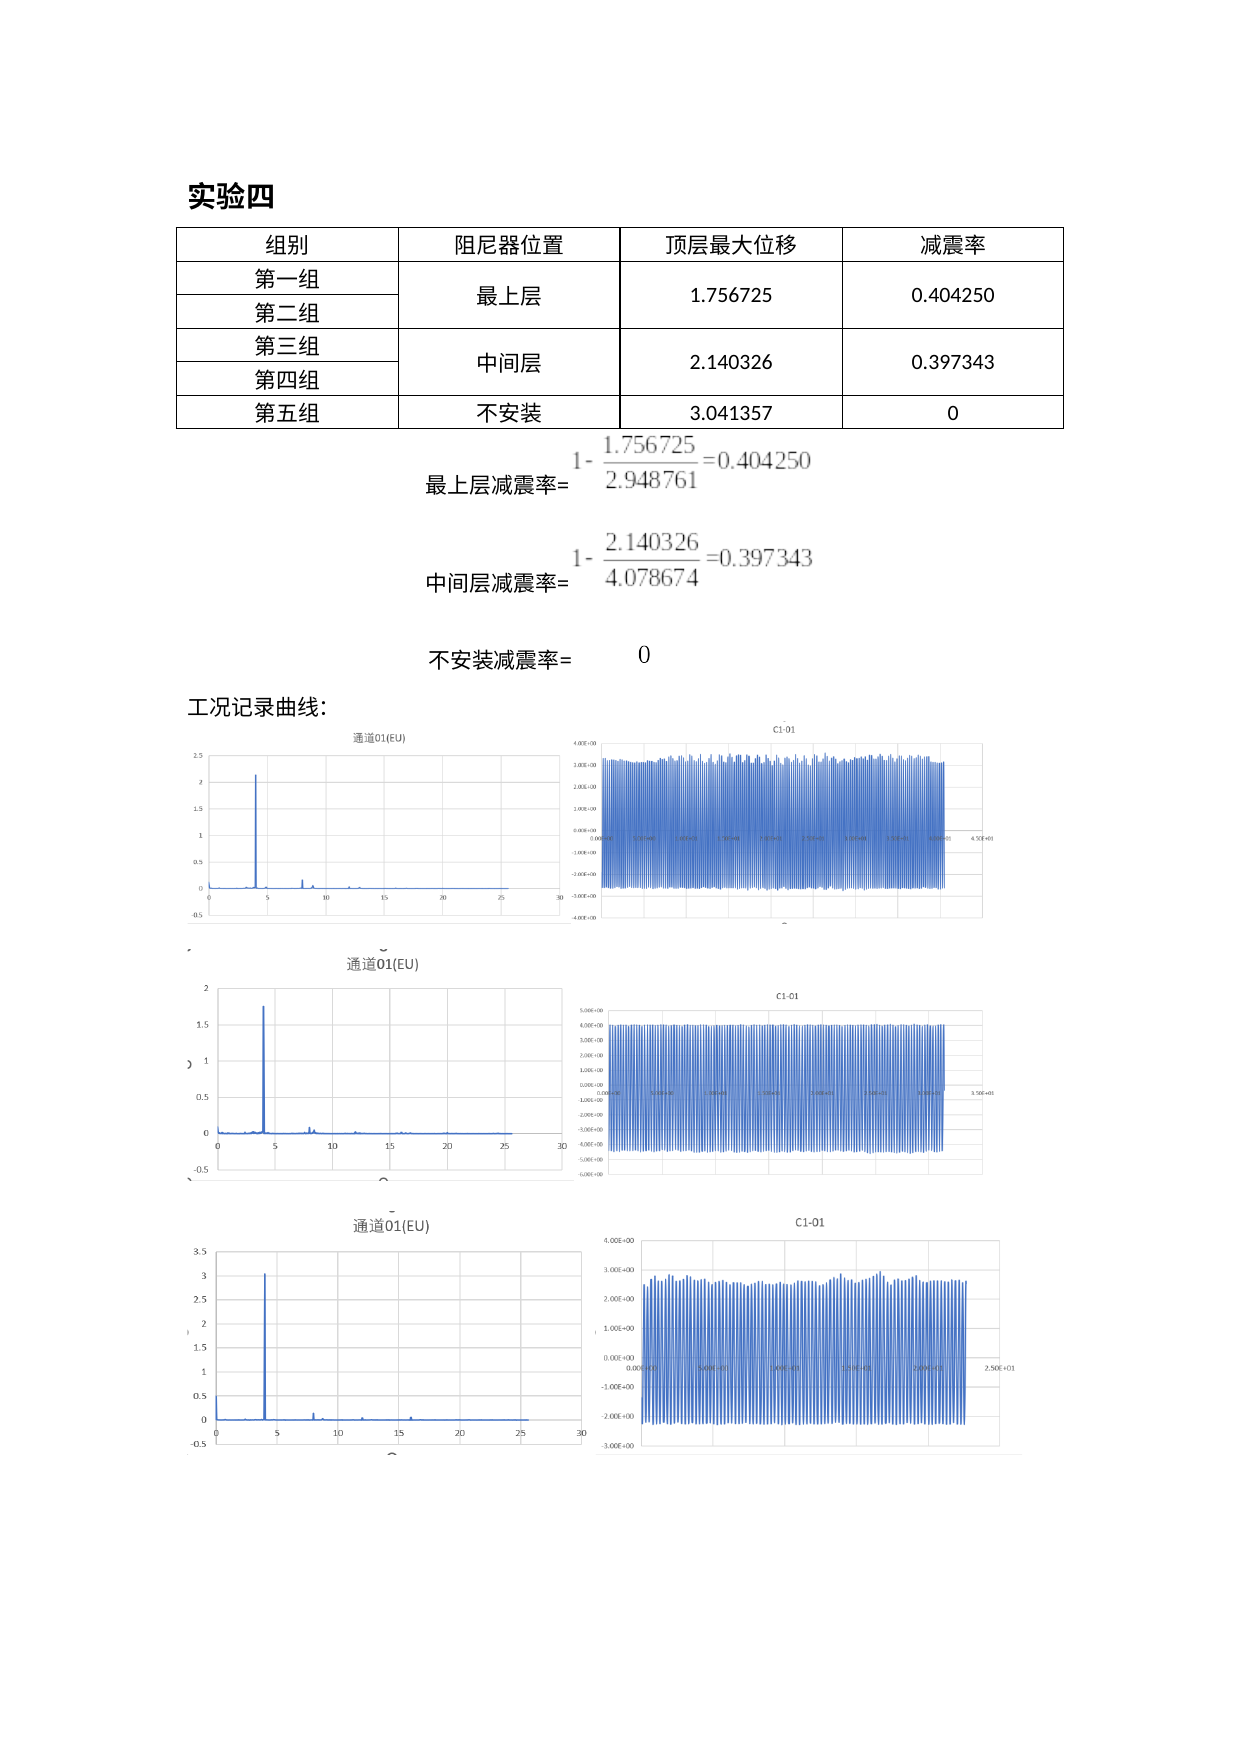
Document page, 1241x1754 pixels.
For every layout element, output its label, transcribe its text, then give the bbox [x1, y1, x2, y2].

text 不安装减震率= [187, 624, 1053, 689]
table_cell 2.140326 [621, 329, 842, 395]
picture [187, 949, 1000, 1181]
table_cell 第二组 [177, 295, 398, 328]
table_cell 中间层 [399, 329, 619, 395]
table_cell 0.404250 [843, 262, 1063, 328]
table_cell 0 [843, 396, 1063, 428]
table_cell 第一组 [177, 262, 398, 294]
picture [187, 721, 994, 924]
table_cell 3.041357 [621, 396, 842, 428]
text 工况记录曲线： [187, 689, 1053, 722]
text 实验四 [187, 162, 1053, 227]
text 中间层减震率= [187, 527, 1053, 624]
table_cell 最上层 [399, 262, 619, 328]
table_header 组别 [177, 228, 398, 261]
table_header 减震率 [843, 228, 1063, 261]
table_cell 1.756725 [621, 262, 842, 328]
table_cell 不安装 [399, 396, 619, 428]
picture [187, 1209, 1023, 1455]
table_cell 0.397343 [843, 329, 1063, 395]
table_header 阻尼器位置 [399, 228, 619, 261]
table_cell 第四组 [177, 362, 398, 395]
text 最上层减震率= [187, 429, 1053, 527]
table_cell 第五组 [177, 396, 398, 428]
table_cell 第三组 [177, 329, 398, 361]
table_header 顶层最大位移 [621, 228, 842, 261]
